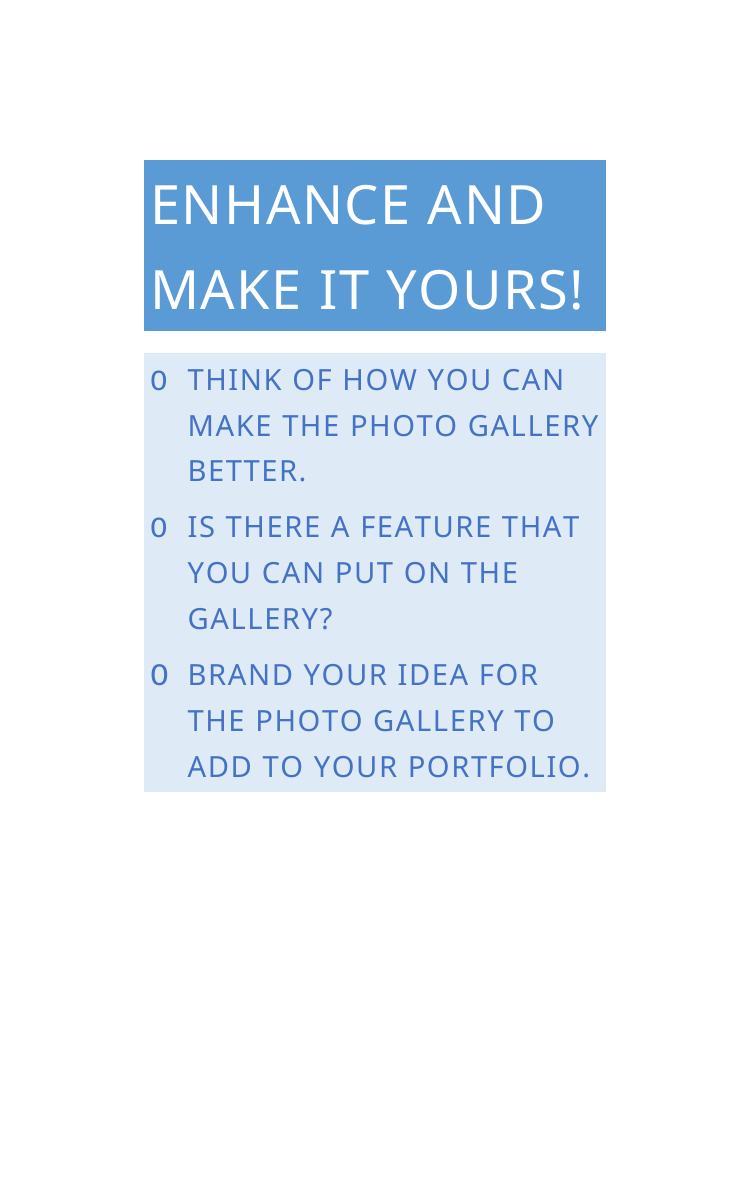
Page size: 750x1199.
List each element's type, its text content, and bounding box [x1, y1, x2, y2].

subtitle Think of how you can make the photo gallery better. [150, 359, 600, 490]
subtitle Is there a feature that you can put on the gallery? [150, 500, 600, 638]
subtitle Brand your idea for the photo gallery to add to your portfolio. [150, 648, 600, 786]
subtitle Enhance and Make it Yours! [150, 167, 600, 325]
